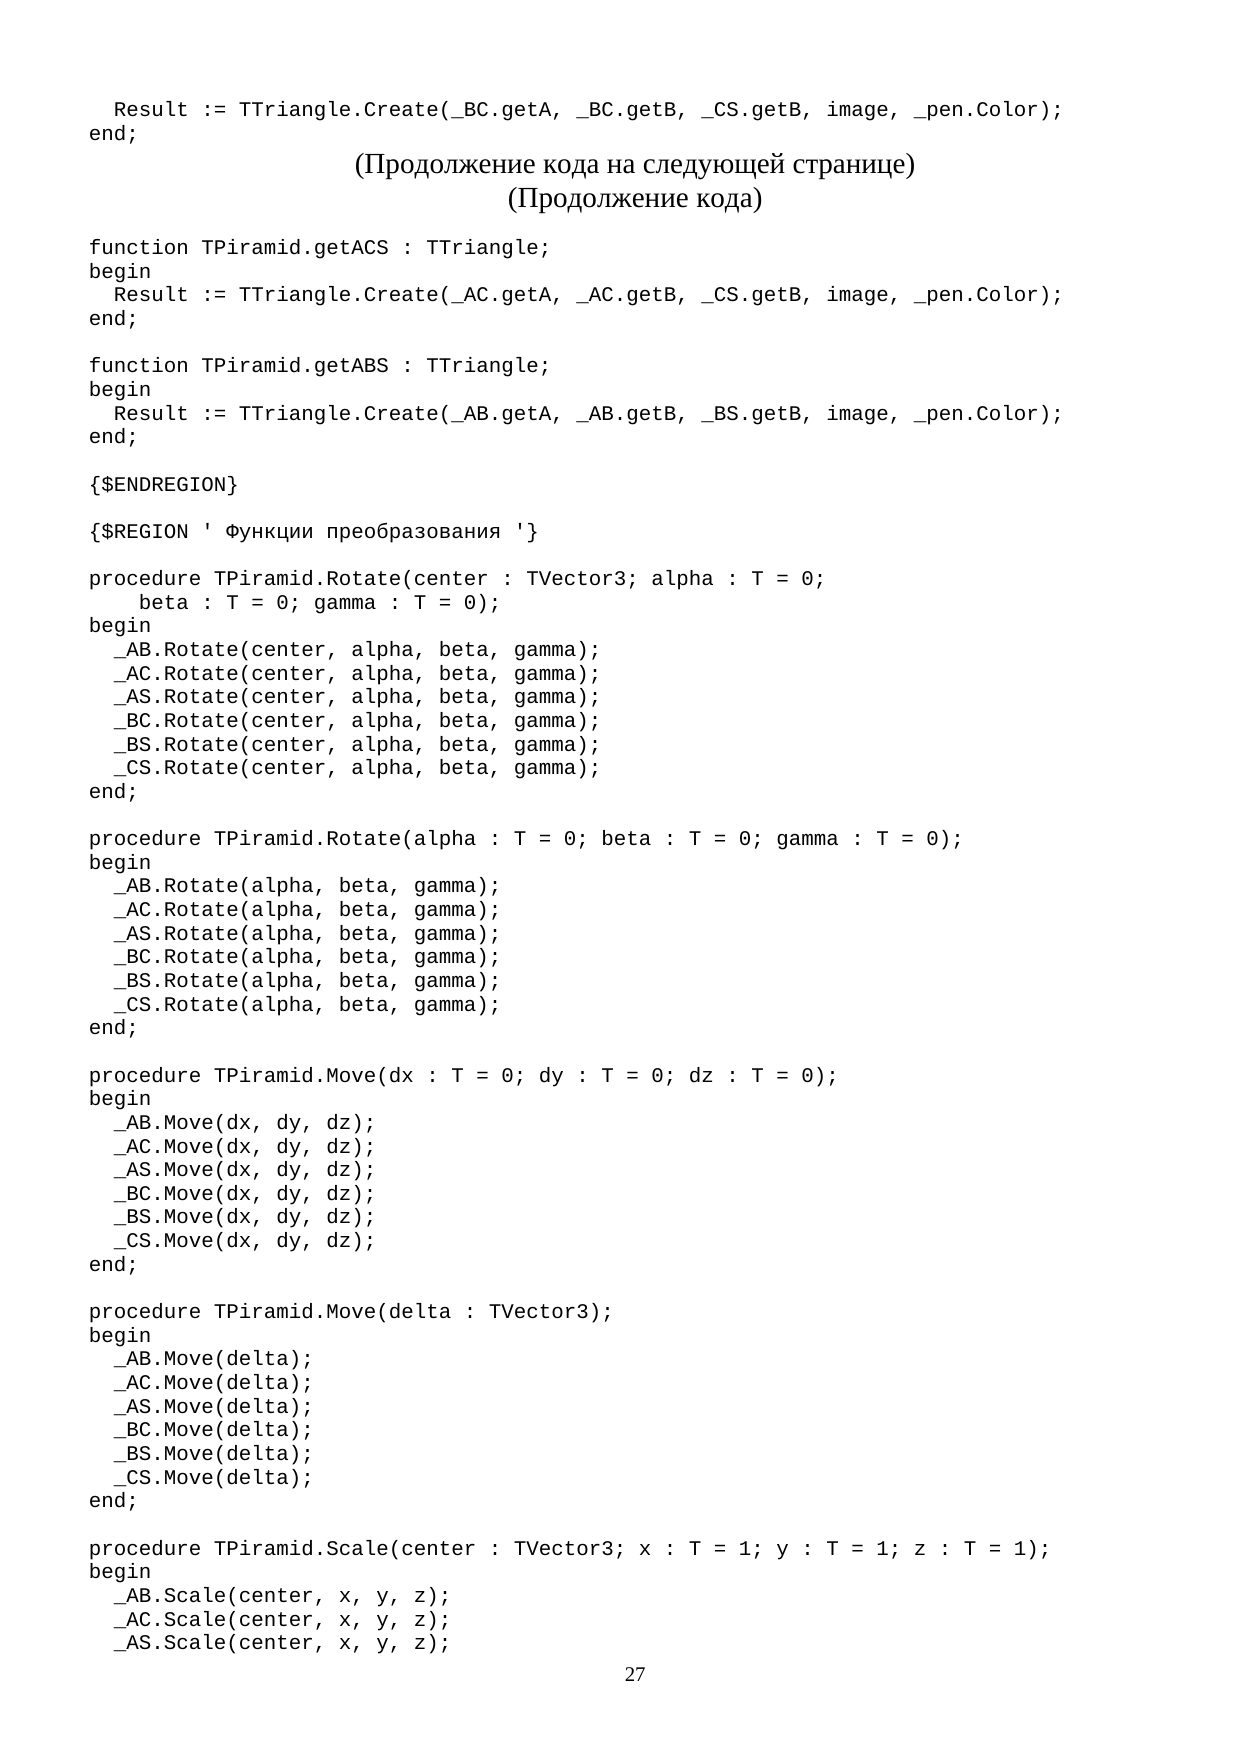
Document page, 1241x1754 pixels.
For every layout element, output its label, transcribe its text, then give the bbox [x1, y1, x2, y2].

text _BC.Move(delta); [89, 1419, 1181, 1443]
text begin [89, 379, 1181, 403]
text begin [89, 1561, 1181, 1585]
text _AS.Rotate(center, alpha, beta, gamma); [89, 686, 1181, 710]
text Result := TTriangle.Create(_AC.getA, _AC.getB, _CS.getB, image, _pen.Color); [89, 284, 1181, 308]
text begin [89, 852, 1181, 876]
text begin [89, 261, 1181, 284]
text _AB.Scale(center, x, y, z); [89, 1585, 1181, 1608]
text _CS.Move(delta); [89, 1467, 1181, 1490]
text _AB.Move(dx, dy, dz); [89, 1112, 1181, 1136]
text (Продолжение кода на следующей странице) [89, 146, 1181, 180]
text procedure TPiramid.Rotate(center : TVector3; alpha : T = 0; [89, 568, 1181, 592]
text procedure TPiramid.Scale(center : TVector3; x : T = 1; y : T = 1; z : T = 1); [89, 1538, 1181, 1561]
text _AC.Scale(center, x, y, z); [89, 1608, 1181, 1632]
text procedure TPiramid.Move(delta : TVector3); [89, 1301, 1181, 1325]
text _AS.Move(dx, dy, dz); [89, 1159, 1181, 1183]
text _AS.Scale(center, x, y, z); [89, 1632, 1181, 1656]
text _CS.Rotate(center, alpha, beta, gamma); [89, 757, 1181, 781]
text _BS.Rotate(alpha, beta, gamma); [89, 970, 1181, 994]
text begin [89, 1325, 1181, 1348]
text (Продолжение кода) [89, 180, 1181, 213]
text end; [89, 1254, 1181, 1277]
text begin [89, 1088, 1181, 1112]
text _AC.Rotate(alpha, beta, gamma); [89, 899, 1181, 923]
text function TPiramid.getACS : TTriangle; [89, 237, 1181, 261]
text end; [89, 308, 1181, 332]
text end; [89, 1490, 1181, 1514]
text end; [89, 781, 1181, 804]
text {$ENDREGION} [89, 473, 1181, 497]
text end; [89, 123, 1181, 146]
text {$REGION ' Функции преобразования '} [89, 521, 1181, 544]
text _AB.Move(delta); [89, 1348, 1181, 1372]
text _AS.Move(delta); [89, 1396, 1181, 1419]
text _BC.Rotate(center, alpha, beta, gamma); [89, 710, 1181, 734]
text procedure TPiramid.Rotate(alpha : T = 0; beta : T = 0; gamma : T = 0); [89, 828, 1181, 852]
text Result := TTriangle.Create(_BC.getA, _BC.getB, _CS.getB, image, _pen.Color); [89, 99, 1181, 123]
text _BS.Move(delta); [89, 1443, 1181, 1467]
text _AS.Rotate(alpha, beta, gamma); [89, 923, 1181, 946]
text _AB.Rotate(center, alpha, beta, gamma); [89, 639, 1181, 663]
text _AC.Rotate(center, alpha, beta, gamma); [89, 663, 1181, 686]
text _BC.Rotate(alpha, beta, gamma); [89, 946, 1181, 970]
text beta : T = 0; gamma : T = 0); [89, 592, 1181, 615]
text function TPiramid.getABS : TTriangle; [89, 355, 1181, 379]
text _AC.Move(delta); [89, 1372, 1181, 1396]
text _BS.Move(dx, dy, dz); [89, 1207, 1181, 1230]
text _BC.Move(dx, dy, dz); [89, 1183, 1181, 1207]
text procedure TPiramid.Move(dx : T = 0; dy : T = 0; dz : T = 0); [89, 1065, 1181, 1088]
text _BS.Rotate(center, alpha, beta, gamma); [89, 734, 1181, 757]
text _CS.Move(dx, dy, dz); [89, 1230, 1181, 1254]
text begin [89, 615, 1181, 639]
text _AC.Move(dx, dy, dz); [89, 1136, 1181, 1159]
text Result := TTriangle.Create(_AB.getA, _AB.getB, _BS.getB, image, _pen.Color); [89, 403, 1181, 426]
text end; [89, 426, 1181, 450]
text end; [89, 1017, 1181, 1041]
text _CS.Rotate(alpha, beta, gamma); [89, 994, 1181, 1017]
text _AB.Rotate(alpha, beta, gamma); [89, 876, 1181, 899]
